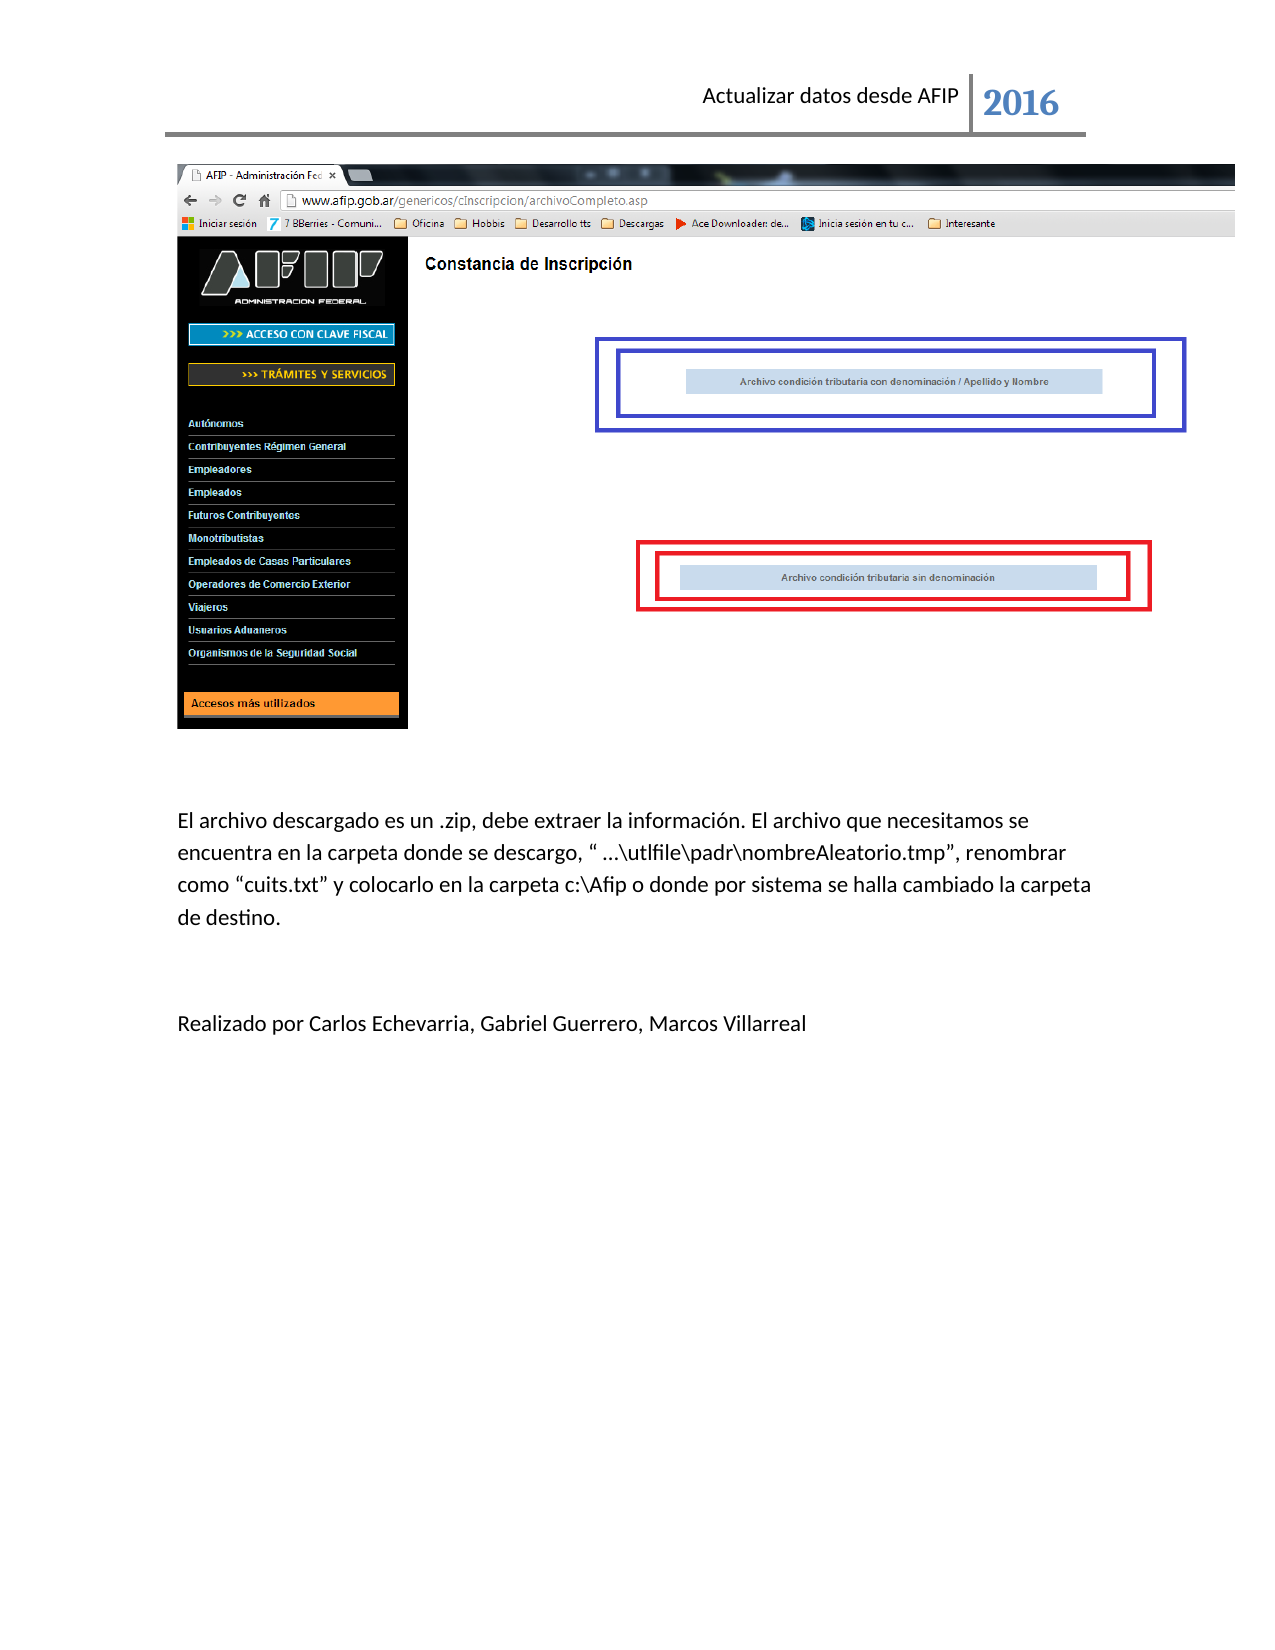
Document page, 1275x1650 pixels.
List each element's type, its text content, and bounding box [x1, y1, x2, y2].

text El archivo descargado es un .zip, debe extraer la información. El archivo que necesitamos se encuentra en la carpeta donde se descargo, “ …\utlfile\padr\nombreAleatorio.tmp”, renombrar como “cuits.txt” y colocarlo en la carpeta c:\Afip o donde por sistema se halla cambiado la carpeta de destino. [177, 806, 1098, 931]
picture [177, 164, 1235, 729]
text Realizado por Carlos Echevarria, Gabriel Guerrero, Marcos Villarreal [177, 1009, 1098, 1037]
